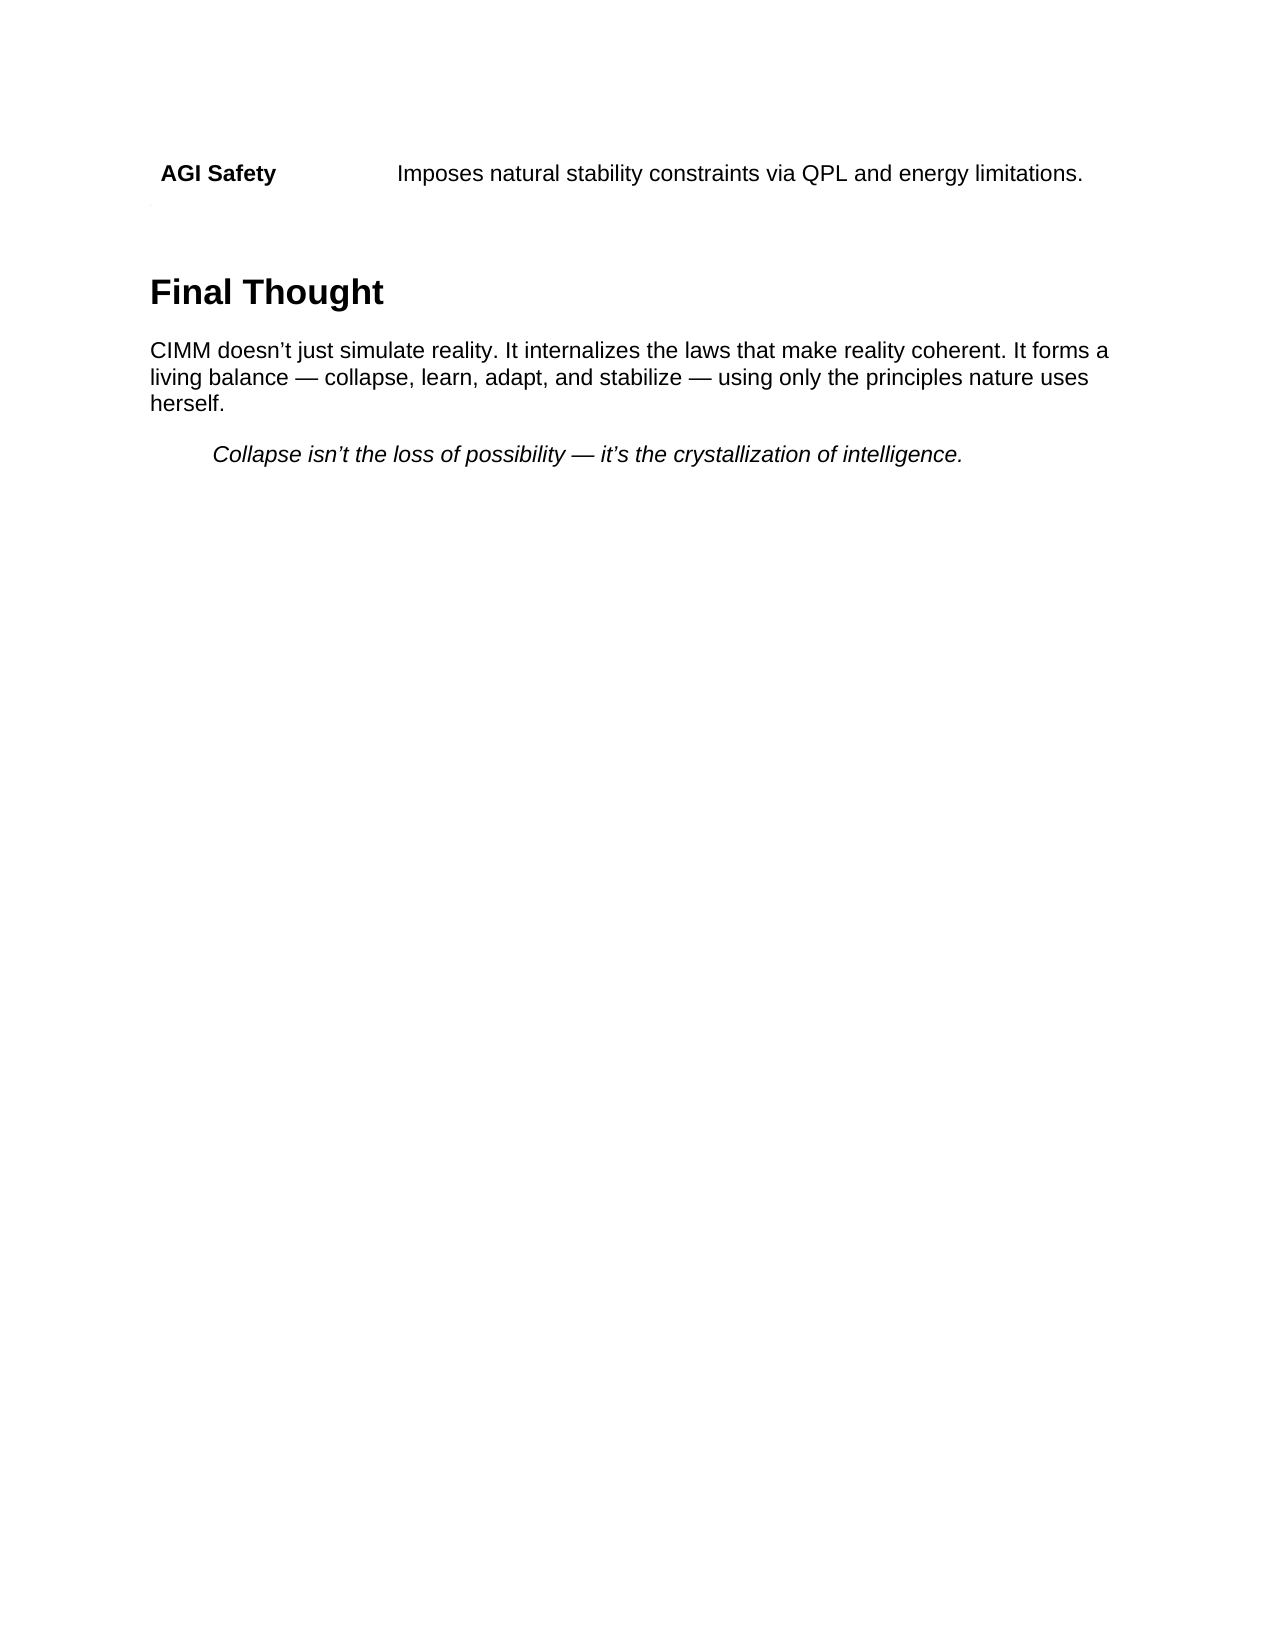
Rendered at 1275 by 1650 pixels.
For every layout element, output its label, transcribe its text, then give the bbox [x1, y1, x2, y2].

table_cell AGI Safety [150, 150, 386, 204]
text Collapse isn’t the loss of possibility — it’s the crystallization of intelligence. [212, 441, 1062, 467]
text CIMM doesn’t just simulate reality. It internalizes the laws that make reality coherent. It forms a living balance — collapse, learn, adapt, and stabilize — using only the principles nature uses herself. [150, 337, 1125, 416]
subtitle Final Thought [150, 271, 1125, 312]
table_cell Imposes natural stability constraints via QPL and energy limitations. [386, 150, 1113, 204]
